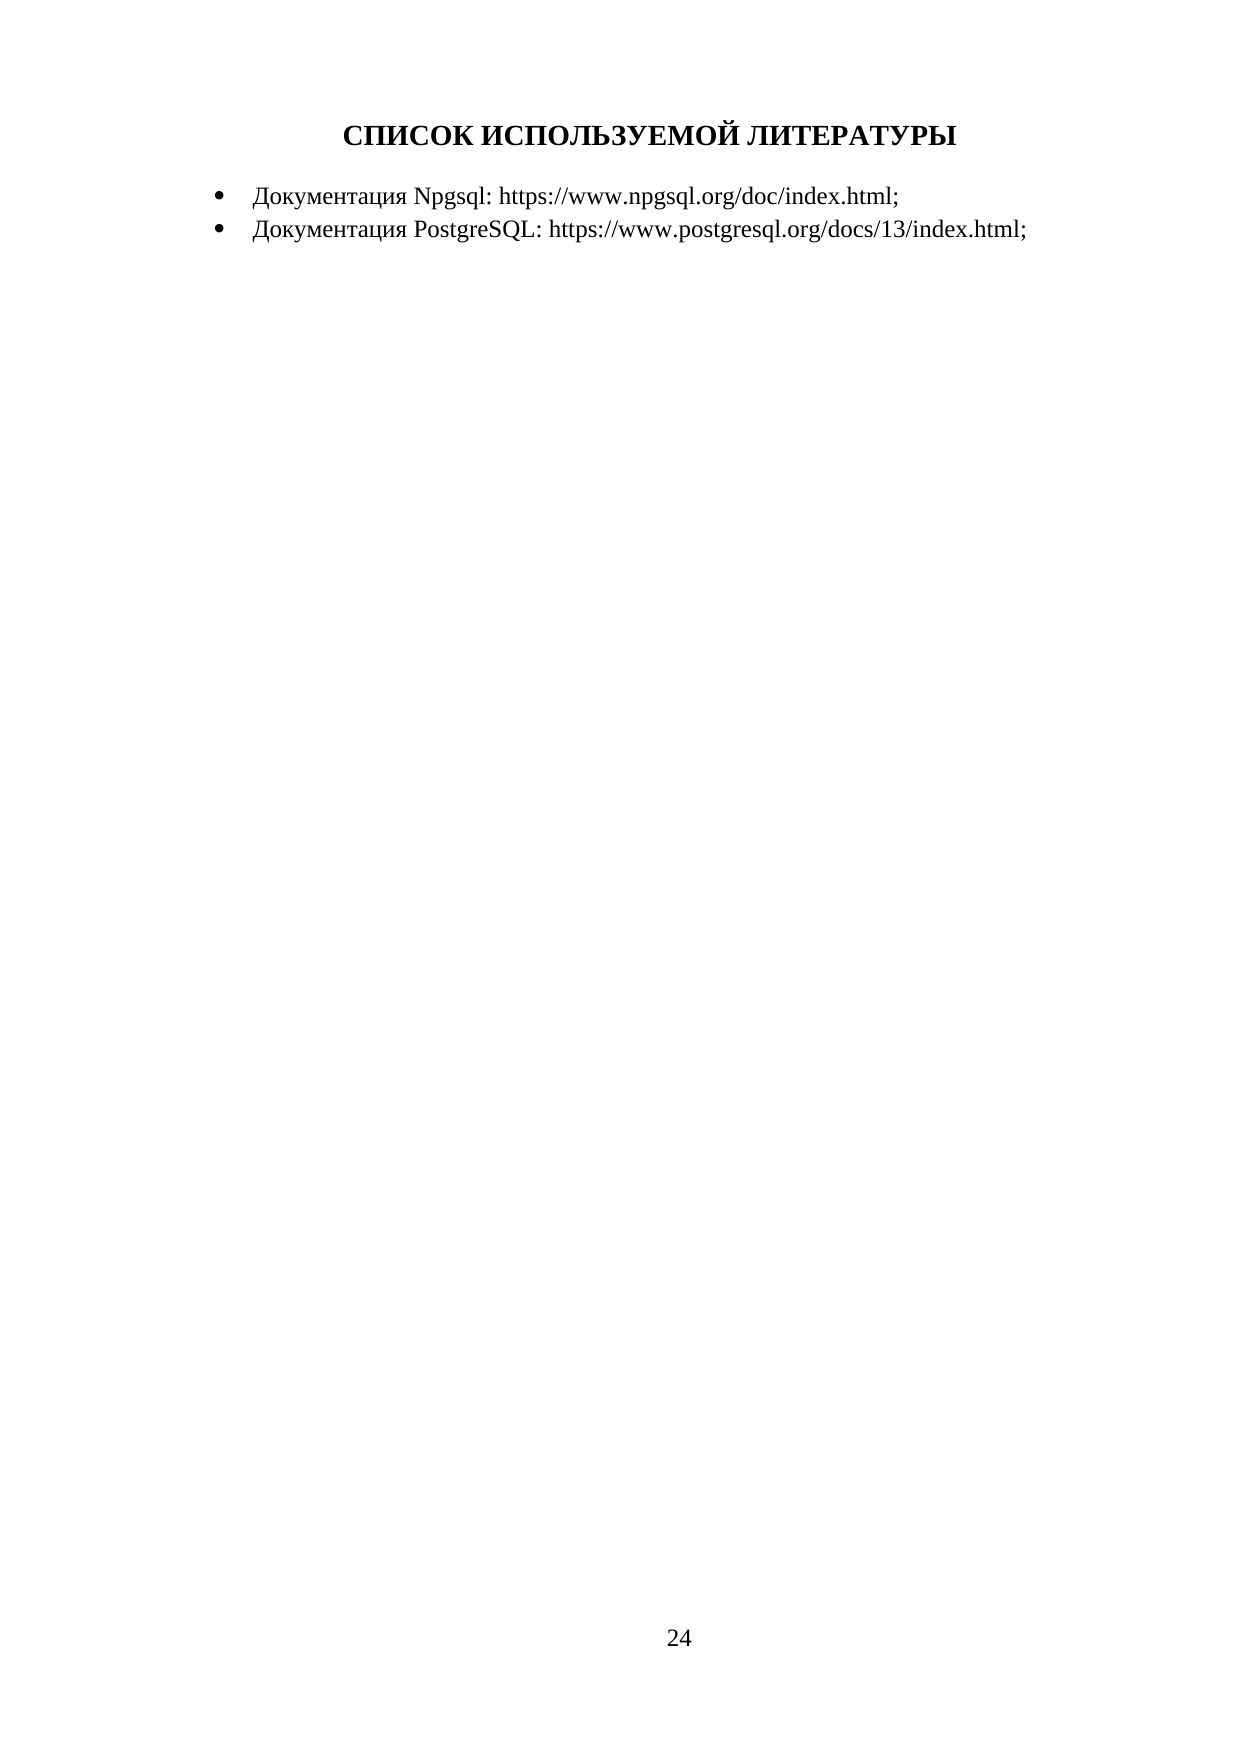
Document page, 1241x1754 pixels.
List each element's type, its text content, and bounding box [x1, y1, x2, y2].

subtitle СПИСОК ИСПОЛЬЗУЕМОЙ ЛИТЕРАТУРЫ [177, 118, 1122, 152]
list Документация PostgreSQL: https://www.postgresql.org/docs/13/index.html; [215, 214, 1122, 243]
list Документация Npgsql: https://www.npgsql.org/doc/index.html; [215, 181, 1122, 210]
